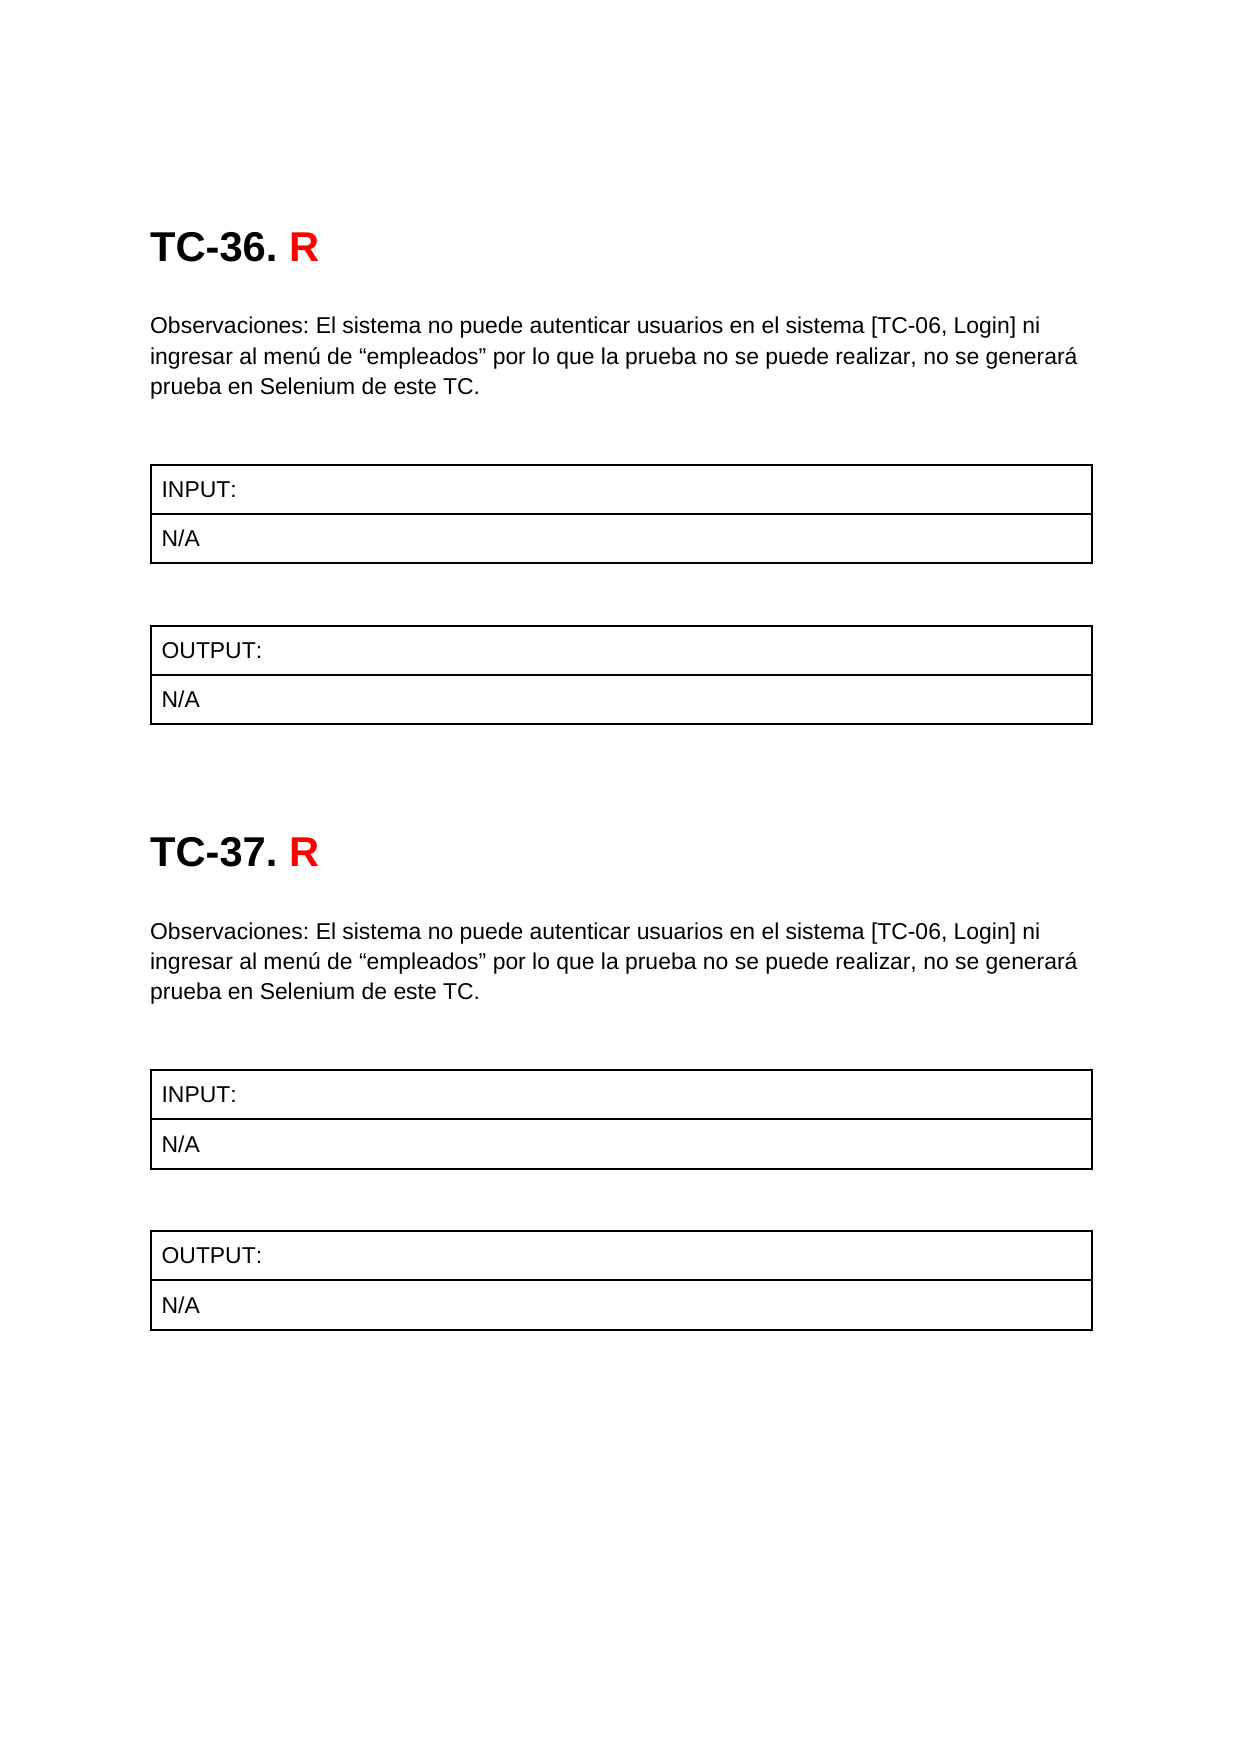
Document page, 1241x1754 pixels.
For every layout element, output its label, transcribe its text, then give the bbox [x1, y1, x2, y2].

table_header OUTPUT: [152, 1232, 1091, 1279]
table_cell N/A [152, 676, 1091, 723]
subtitle TC-36. R [150, 222, 1090, 270]
table_header OUTPUT: [152, 627, 1091, 674]
table_cell N/A [152, 1281, 1091, 1328]
table_header INPUT: [152, 466, 1091, 513]
table_cell N/A [152, 515, 1091, 562]
text Observaciones: El sistema no puede autenticar usuarios en el sistema [TC-06, Login] ni ingresar al menú de “empleados” por lo que la prueba no se puede realizar, no se generará prueba en Selenium de este TC. [150, 918, 1090, 1005]
text Observaciones: El sistema no puede autenticar usuarios en el sistema [TC-06, Login] ni ingresar al menú de “empleados” por lo que la prueba no se puede realizar, no se generará prueba en Selenium de este TC. [150, 312, 1090, 399]
subtitle TC-37. R [150, 827, 1090, 875]
table_header INPUT: [152, 1071, 1091, 1118]
table_cell N/A [152, 1120, 1091, 1167]
